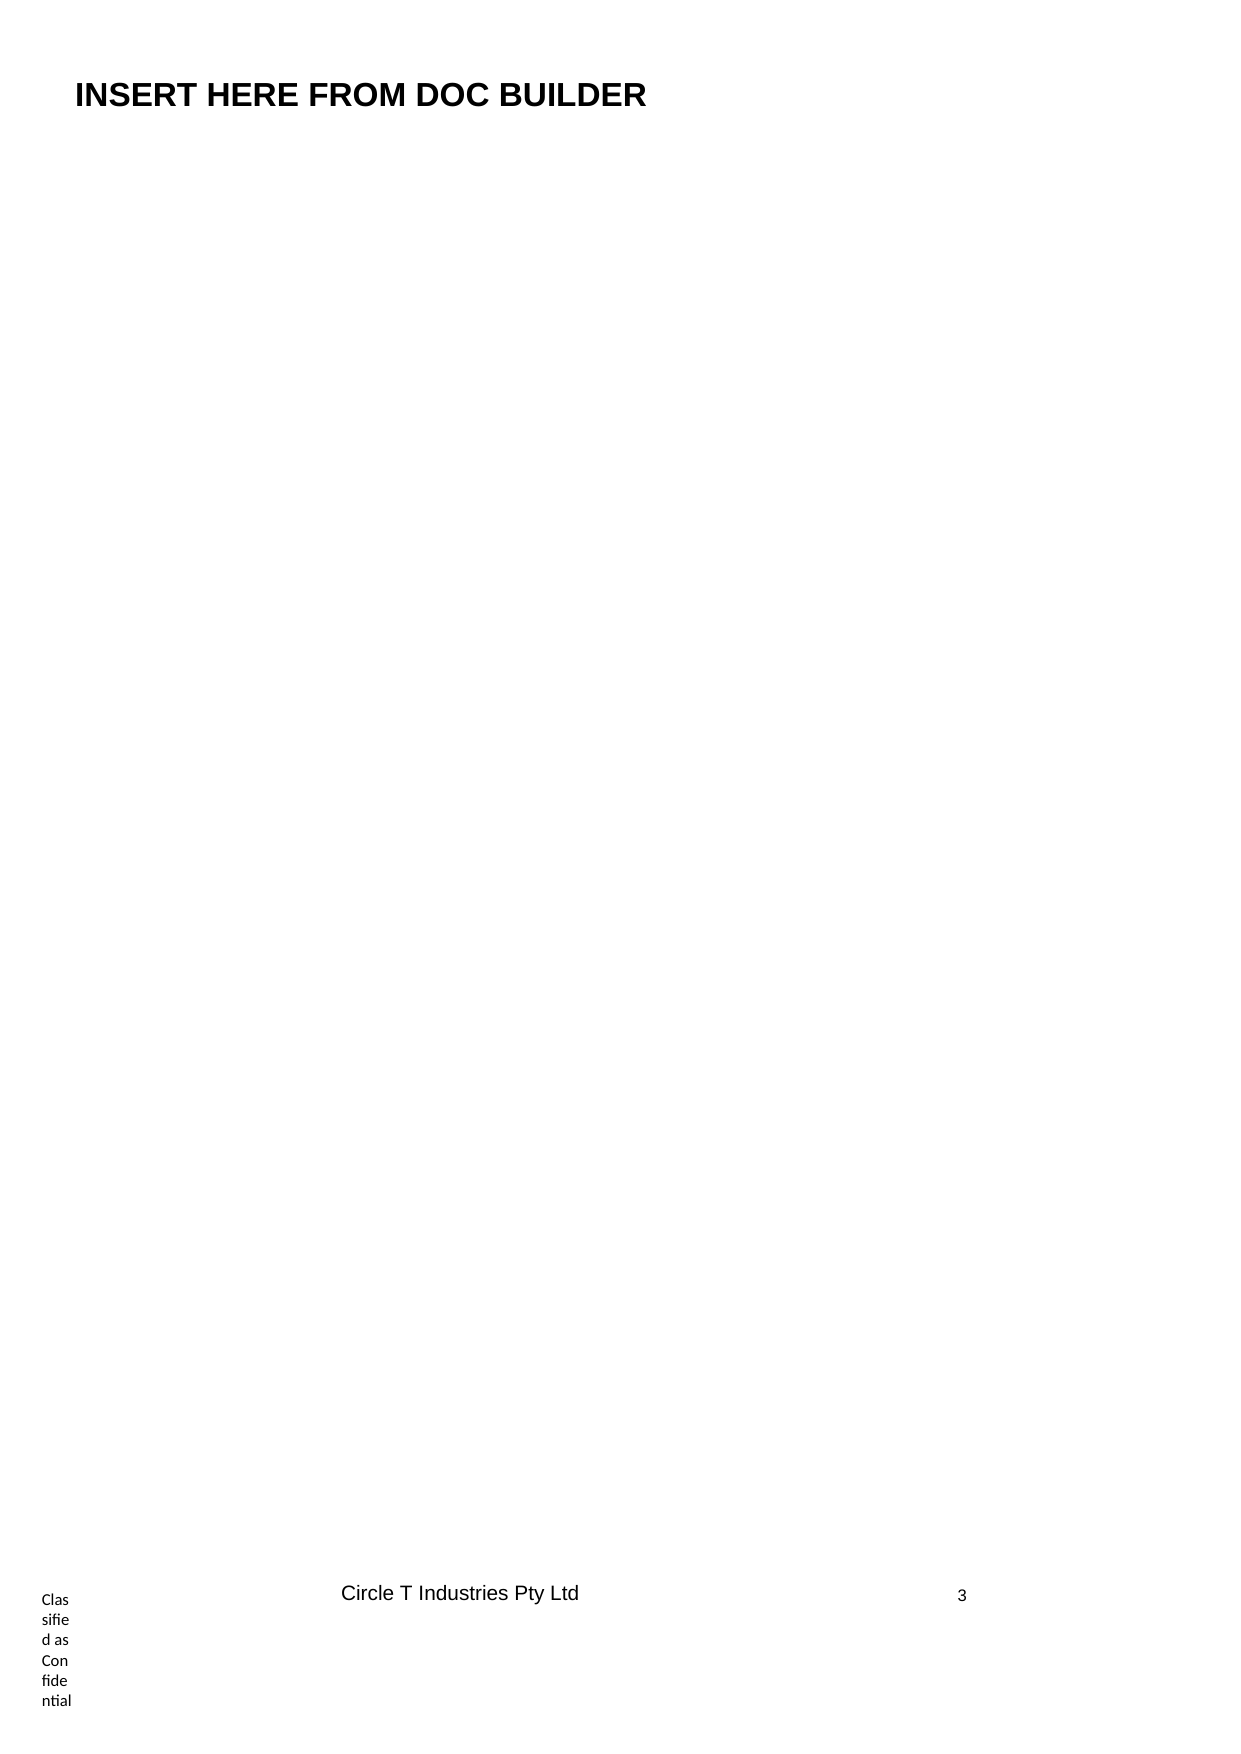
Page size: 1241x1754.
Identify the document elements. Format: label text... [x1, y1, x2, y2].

text INSERT HERE FROM DOC BUILDER [75, 75, 1165, 113]
